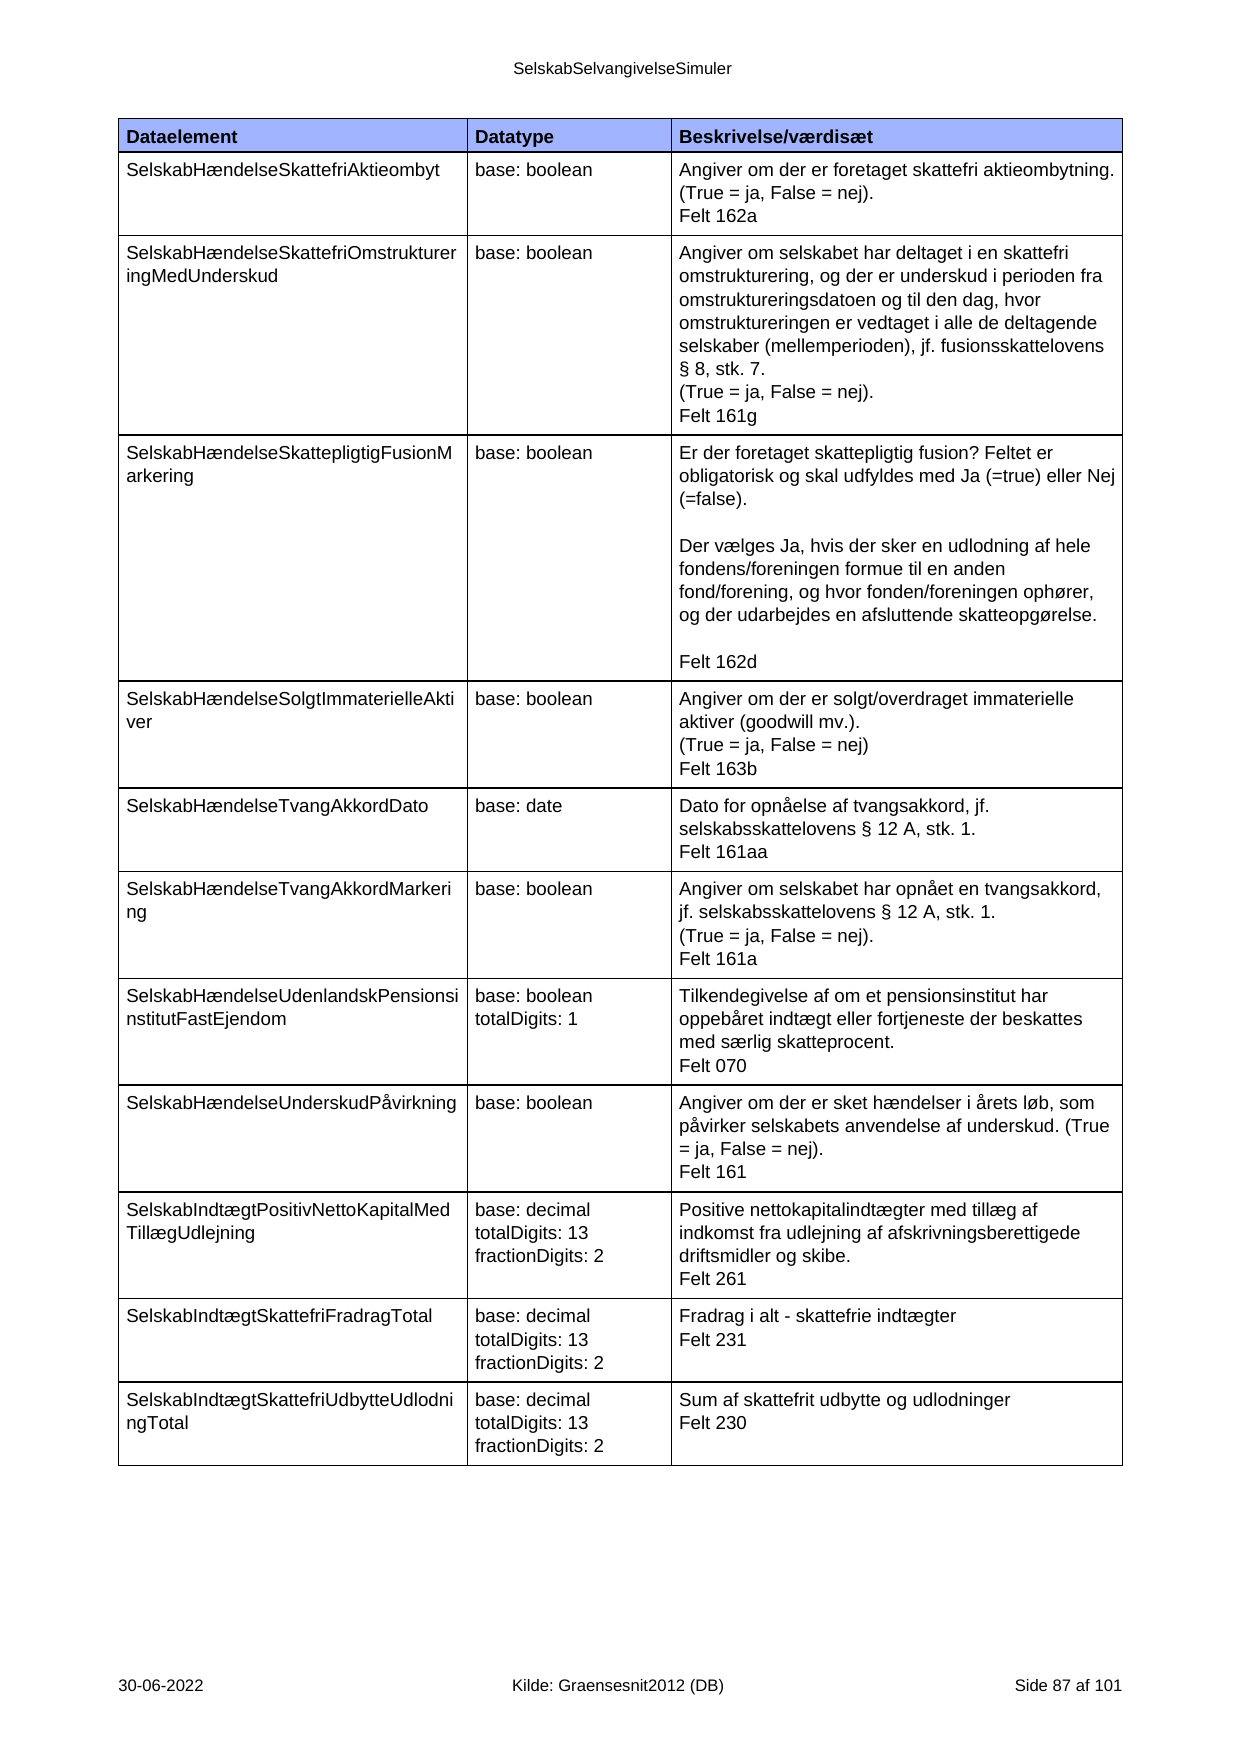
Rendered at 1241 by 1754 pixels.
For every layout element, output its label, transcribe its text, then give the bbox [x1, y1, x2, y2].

table_cell base: boolean [468, 436, 671, 680]
table_cell Angiver om der er foretaget skattefri aktieombytning. (True = ja, False = nej). Felt 162a [672, 153, 1122, 234]
table_cell SelskabHændelseUnderskudPåvirkning [119, 1086, 467, 1191]
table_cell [468, 1383, 671, 1465]
table_cell SelskabHændelseUdenlandskPensionsinstitutFastEjendom [119, 979, 467, 1084]
table_cell SelskabHændelseTvangAkkordMarkering [119, 872, 467, 977]
table_cell SelskabHændelseSkattefriAktieombyt [119, 153, 467, 234]
table_cell Dato for opnåelse af tvangsakkord, jf. selskabsskattelovens § 12 A, stk. 1. Felt 161aa [672, 789, 1122, 871]
table_cell SelskabHændelseSkattepligtigFusionMarkering [119, 436, 467, 680]
table_cell SelskabHændelseSkattefriOmstruktureringMedUnderskud [119, 236, 467, 434]
table_cell base: boolean [468, 1086, 671, 1191]
table_cell base: decimal totalDigits: 13 fractionDigits: 2 [468, 1193, 671, 1298]
table_cell Er der foretaget skattepligtig fusion? Feltet er obligatorisk og skal udfyldes med Ja (=true) eller Nej (=false). Der vælges Ja, hvis der sker en udlodning af hele fondens/foreningen formue til en anden fond/forening, og hvor fonden/foreningen ophører, og der udarbejdes en afsluttende skatteopgørelse. Felt 162d [672, 436, 1122, 680]
table_cell Fradrag i alt - skattefrie indtægter Felt 231 [672, 1299, 1122, 1381]
table_cell base: boolean [468, 236, 671, 434]
table_cell Positive nettokapitalindtægter med tillæg af indkomst fra udlejning af afskrivningsberettigede driftsmidler og skibe. Felt 261 [672, 1193, 1122, 1298]
table_cell base: boolean [468, 872, 671, 977]
table_cell SelskabHændelseTvangAkkordDato [119, 789, 467, 871]
table_cell base: date [468, 789, 671, 871]
table_cell Angiver om selskabet har opnået en tvangsakkord, jf. selskabsskattelovens § 12 A, stk. 1. (True = ja, False = nej). Felt 161a [672, 872, 1122, 977]
table_cell Tilkendegivelse af om et pensionsinstitut har oppebåret indtægt eller fortjeneste der beskattes med særlig skatteprocent. Felt 070 [672, 979, 1122, 1084]
table_cell base: boolean [468, 153, 671, 234]
table_cell SelskabHændelseSolgtImmaterielleAktiver [119, 682, 467, 787]
table_header Datatype [468, 119, 671, 151]
table_cell Angiver om der er solgt/overdraget immaterielle aktiver (goodwill mv.). (True = ja, False = nej) Felt 163b [672, 682, 1122, 787]
table_cell Sum af skattefrit udbytte og udlodninger Felt 230 [672, 1383, 1122, 1465]
table_header Dataelement [119, 119, 467, 151]
table_cell SelskabIndtægtSkattefriUdbytteUdlodningTotal [119, 1383, 467, 1465]
table_cell base: boolean [468, 682, 671, 787]
table_cell SelskabIndtægtSkattefriFradragTotal [119, 1299, 467, 1381]
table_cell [468, 1299, 671, 1381]
table_cell Angiver om selskabet har deltaget i en skattefri omstrukturering, og der er underskud i perioden fra omstruktureringsdatoen og til den dag, hvor omstruktureringen er vedtaget i alle de deltagende selskaber (mellemperioden), jf. fusionsskattelovens § 8, stk. 7. (True = ja, False = nej). Felt 161g [672, 236, 1122, 434]
table_cell SelskabIndtægtPositivNettoKapitalMedTillægUdlejning [119, 1193, 467, 1298]
table_cell base: boolean totalDigits: 1 [468, 979, 671, 1084]
table_header Beskrivelse/værdisæt [672, 119, 1122, 151]
table_cell Angiver om der er sket hændelser i årets løb, som påvirker selskabets anvendelse af underskud. (True = ja, False = nej). Felt 161 [672, 1086, 1122, 1191]
